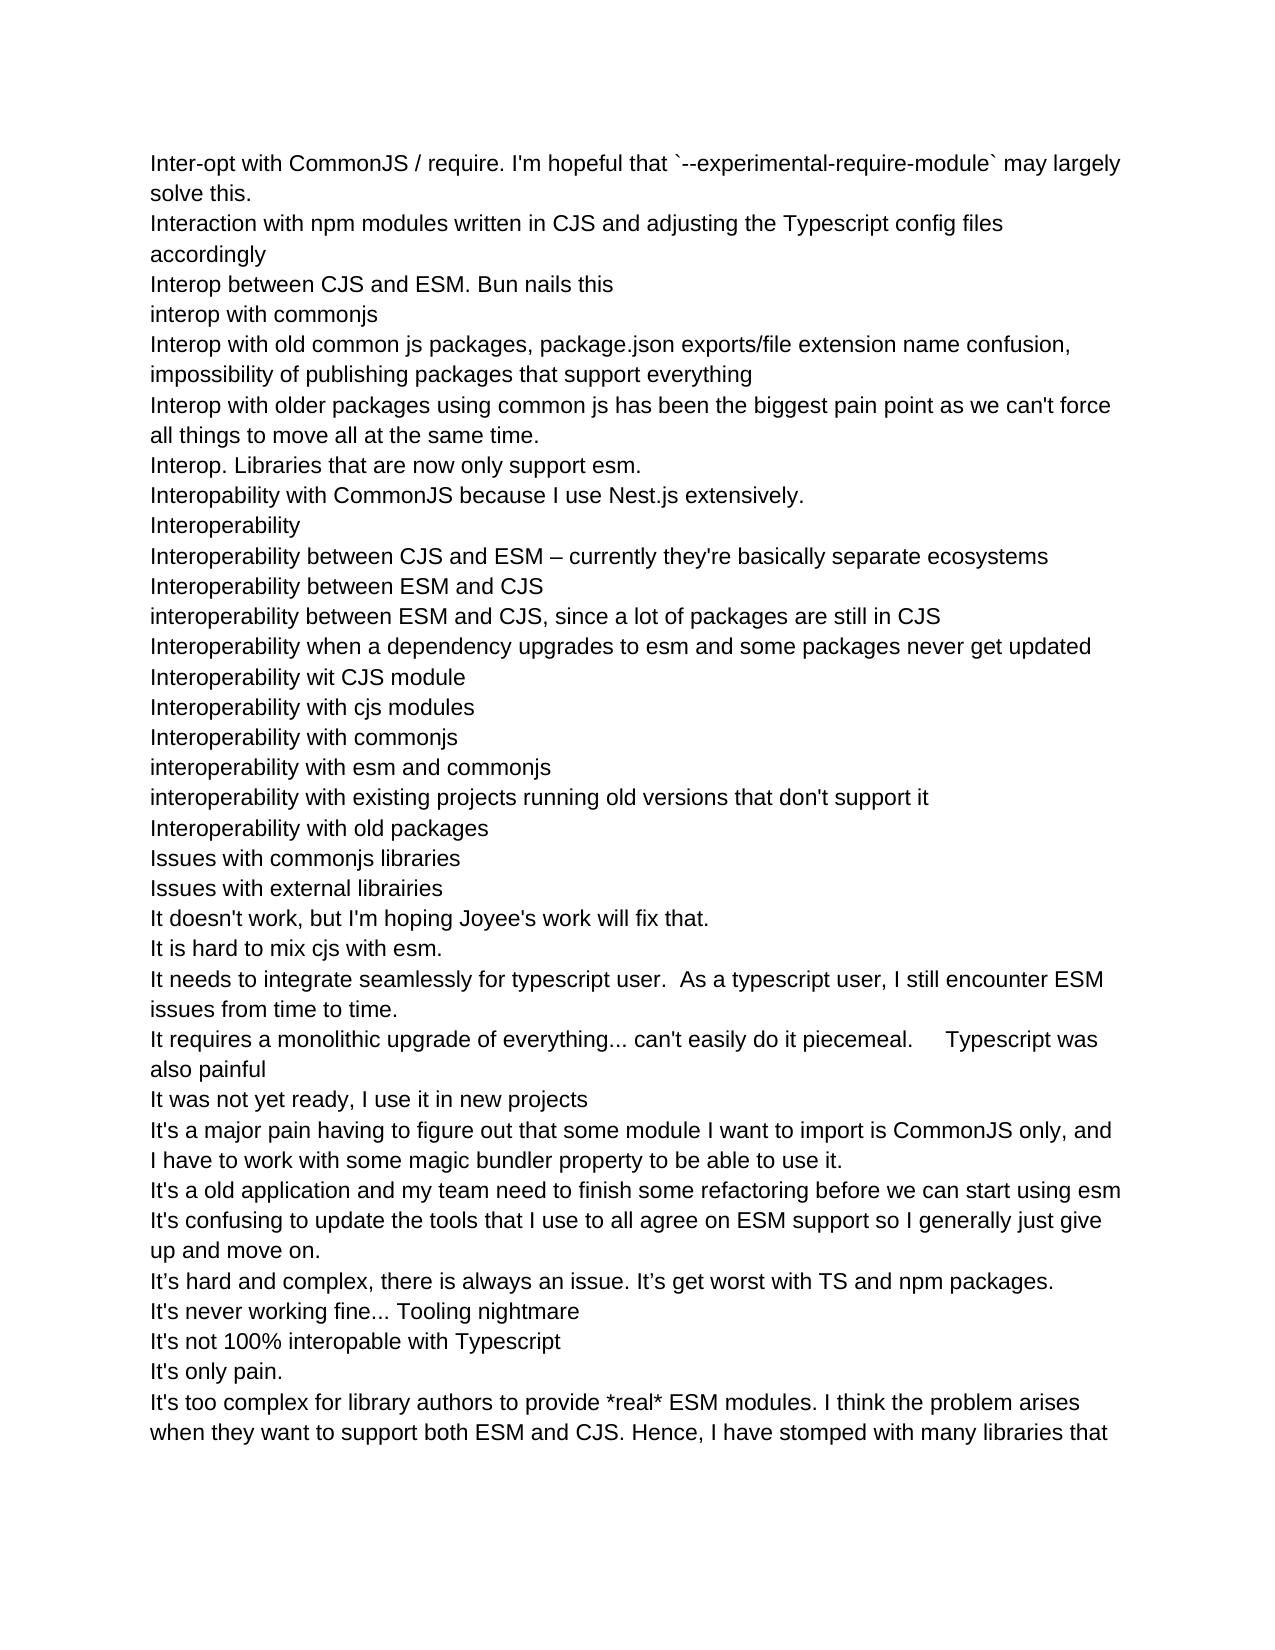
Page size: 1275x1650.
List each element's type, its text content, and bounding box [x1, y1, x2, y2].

text Interoperability between ESM and CJS [150, 573, 1125, 599]
text Interoperability [150, 512, 1125, 539]
text Interoperability wit CJS module [150, 663, 1125, 690]
text It's a old application and my team need to finish some refactoring before we can start using esm [150, 1177, 1125, 1203]
text Interop with older packages using common js has been the biggest pain point as we can't force all things to move all at the same time. [150, 392, 1125, 448]
text interoperability with existing projects running old versions that don't support it [150, 784, 1125, 811]
text Interopability with CommonJS because I use Nest.js extensively. [150, 482, 1125, 509]
text It doesn't work, but I'm hoping Joyee's work will fix that. [150, 905, 1125, 932]
text Interoperability between CJS and ESM – currently they're basically separate ecosystems [150, 543, 1125, 569]
text It's only pain. [150, 1358, 1125, 1385]
text interoperability between ESM and CJS, since a lot of packages are still in CJS [150, 603, 1125, 629]
text It's never working fine... Tooling nightmare [150, 1298, 1125, 1324]
text interop with commonjs [150, 301, 1125, 327]
text It's a major pain having to figure out that some module I want to import is CommonJS only, and I have to work with some magic bundler property to be able to use it. [150, 1117, 1125, 1173]
text It needs to integrate seamlessly for typescript user. As a typescript user, I still encounter ESM issues from time to time. [150, 966, 1125, 1022]
text Interoperability with old packages [150, 814, 1125, 841]
text Inter-opt with CommonJS / require. I'm hopeful that `--experimental-require-module` may largely solve this. [150, 150, 1125, 207]
text Issues with commonjs libraries [150, 845, 1125, 871]
text Interoperability with commonjs [150, 724, 1125, 750]
text It's not 100% interopable with Typescript [150, 1328, 1125, 1354]
text It was not yet ready, I use it in new projects [150, 1086, 1125, 1113]
text Interoperability when a dependency upgrades to esm and some packages never get updated [150, 633, 1125, 660]
text It is hard to mix cjs with esm. [150, 935, 1125, 962]
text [150, 1388, 1125, 1445]
text Interoperability with cjs modules [150, 694, 1125, 720]
text Interop with old common js packages, package.json exports/file extension name confusion, impossibility of publishing packages that support everything [150, 331, 1125, 388]
text It's confusing to update the tools that I use to all agree on ESM support so I generally just give up and move on. [150, 1207, 1125, 1264]
text Interaction with npm modules written in CJS and adjusting the Typescript config files accordingly [150, 210, 1125, 267]
text It’s hard and complex, there is always an issue. It’s get worst with TS and npm packages. [150, 1268, 1125, 1294]
text interoperability with esm and commonjs [150, 754, 1125, 781]
text Interop between CJS and ESM. Bun nails this [150, 271, 1125, 297]
text It requires a monolithic upgrade of everything... can't easily do it piecemeal. Typescript was also painful [150, 1026, 1125, 1083]
text Issues with external librairies [150, 875, 1125, 901]
text Interop. Libraries that are now only support esm. [150, 452, 1125, 478]
